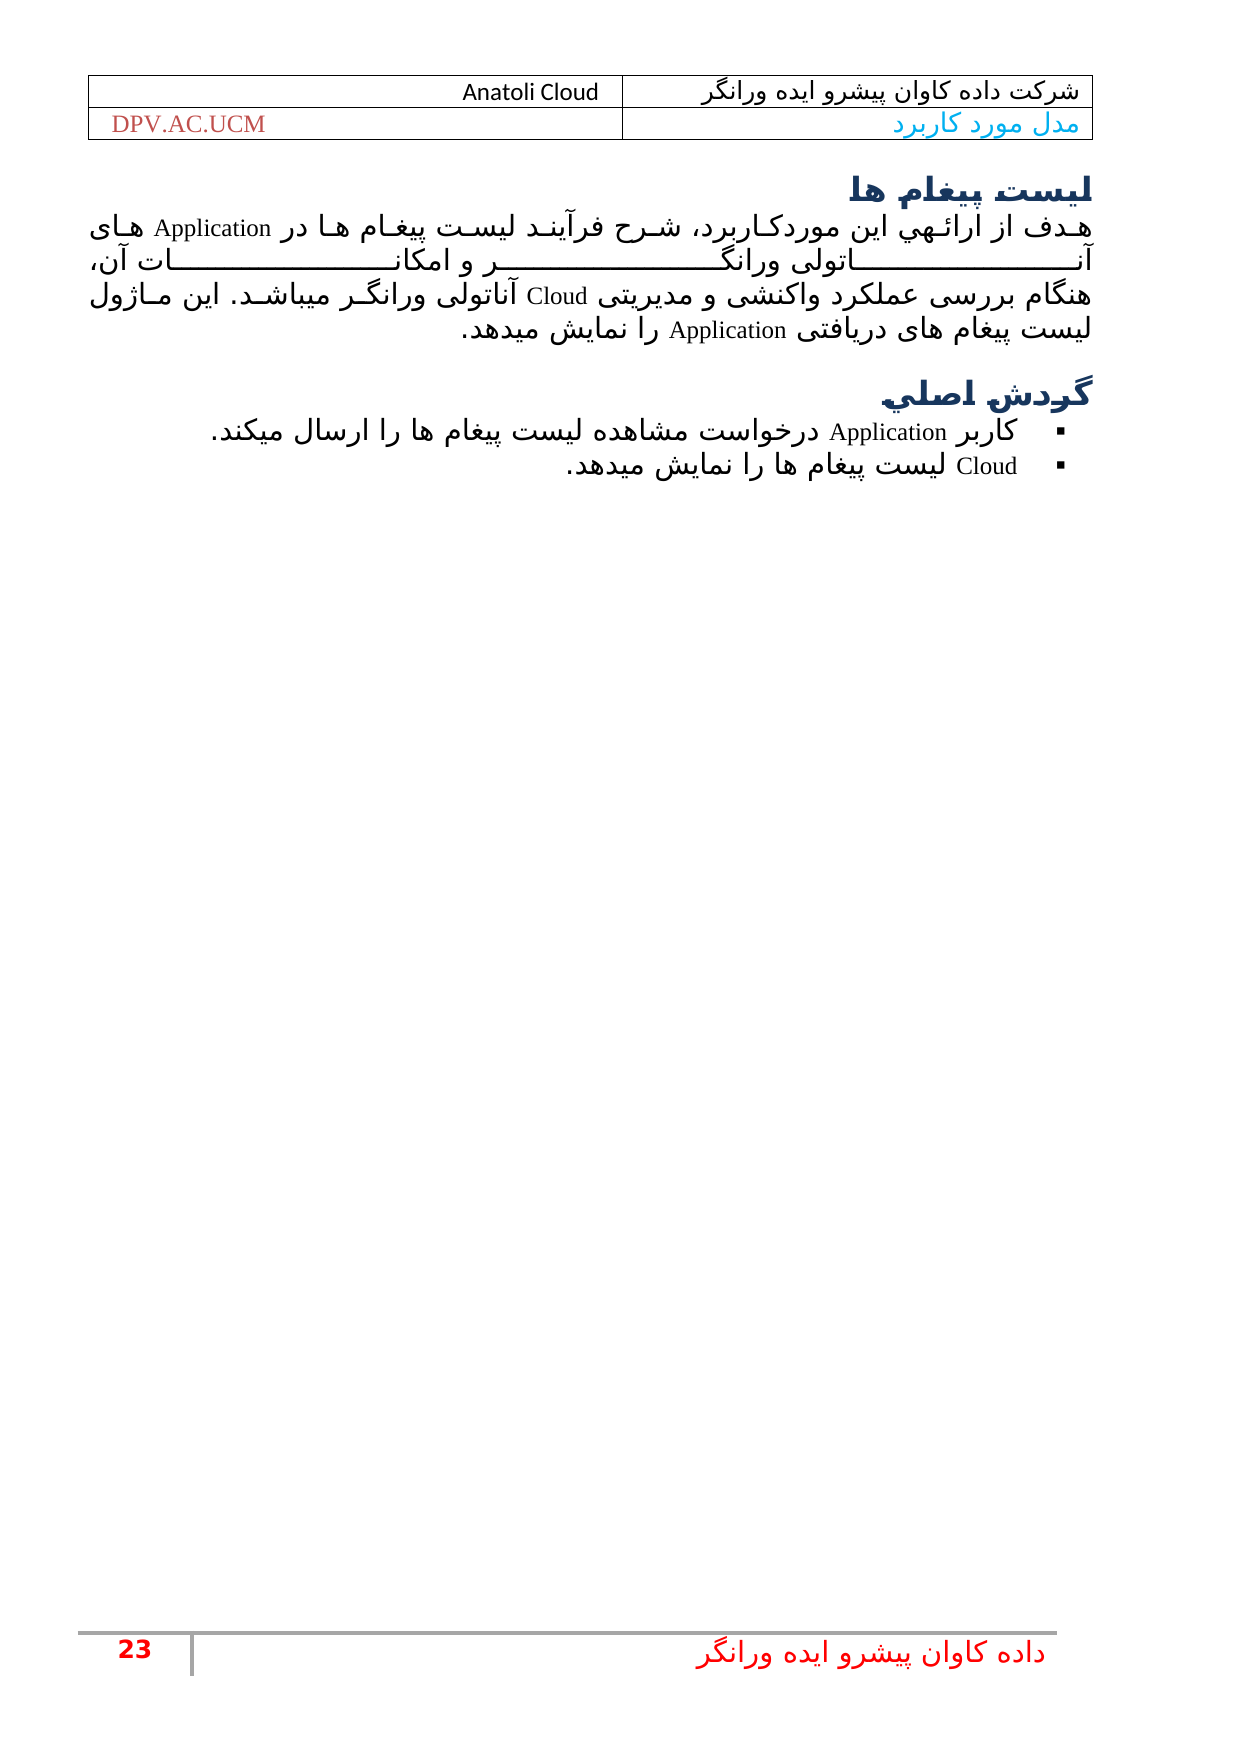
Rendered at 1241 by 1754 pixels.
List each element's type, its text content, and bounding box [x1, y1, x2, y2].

subtitle گردش اصلي [89, 374, 1092, 413]
list Cloud لیست پیغام ها را نمایش میدهد. [89, 447, 1055, 481]
subtitle لیست پیغام ها [89, 171, 1092, 209]
text هدف از ارائهي اين موردكاربرد، شرح فرآيند لیست پیغام ها در Application های آناتولی ورانگر و امکانات آن، هنگام بررسی عملکرد واکنشی و مدیریتی Cloud آناتولی ورانگر ميباشد. این ماژول لیست پیغام های دریافتی Application را نمایش میدهد. [89, 209, 1092, 345]
list کاربر Application درخواست مشاهده لیست پیغام ها را ارسال میکند. [89, 413, 1055, 447]
